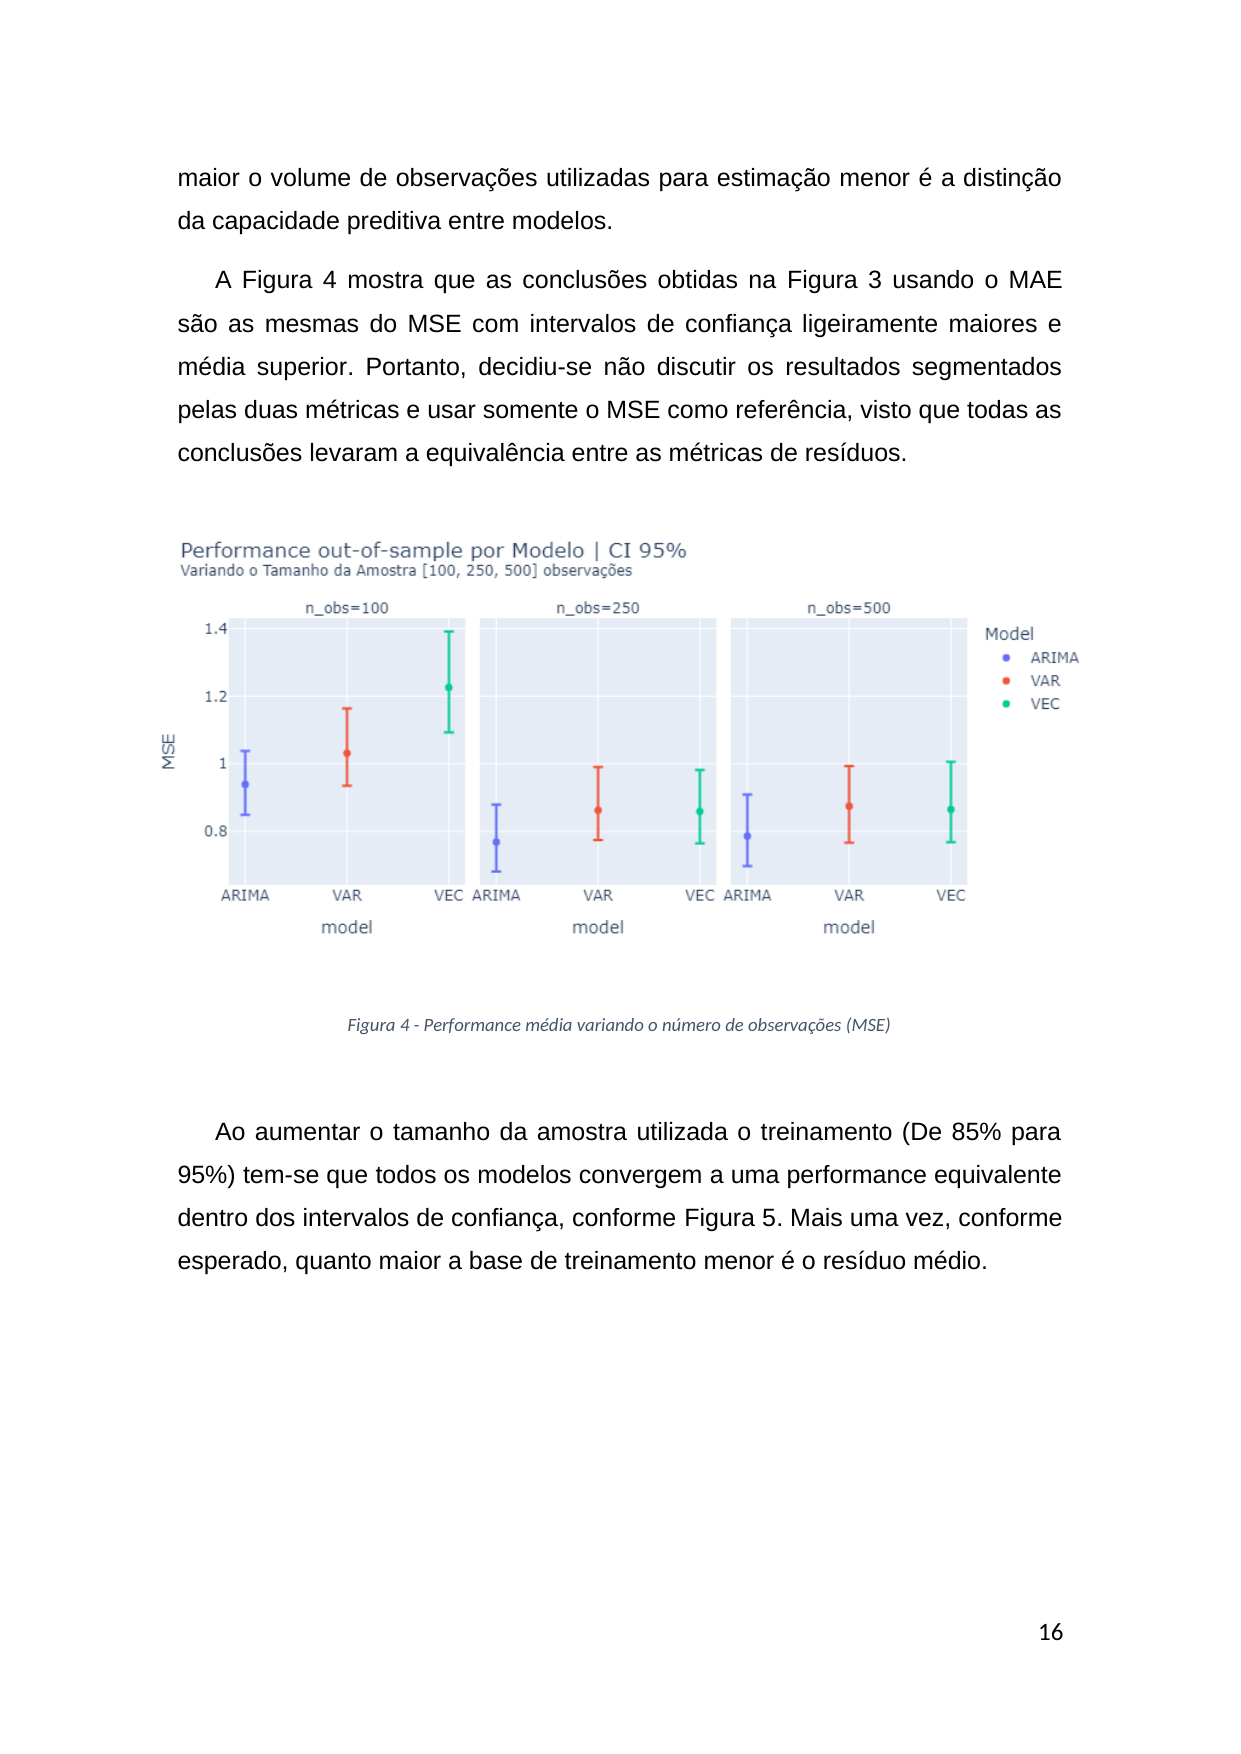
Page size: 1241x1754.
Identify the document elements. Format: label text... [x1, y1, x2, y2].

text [177, 162, 1063, 234]
text A Figura 4 mostra que as conclusões obtidas na Figura 3 usando o MAE são as mesmas do MSE com intervalos de confiança ligeiramente maiores e média superior. Portanto, decidiu-se não discutir os resultados segmentados pelas duas métricas e usar somente o MSE como referência, visto que todas as conclusões levaram a equivalência entre as métricas de resíduos. [177, 265, 1063, 467]
text Ao aumentar o tamanho da amostra utilizada o treinamento (De 85% para 95%) tem-se que todos os modelos convergem a uma performance equivalente dentro dos intervalos de confiança, conforme Figura 5. Mais uma vez, conforme esperado, quanto maior a base de treinamento menor é o resíduo médio. [177, 1117, 1063, 1275]
picture [132, 497, 1102, 982]
text Figura 4 - Performance média variando o número de observações (MSE) [177, 1013, 1063, 1036]
